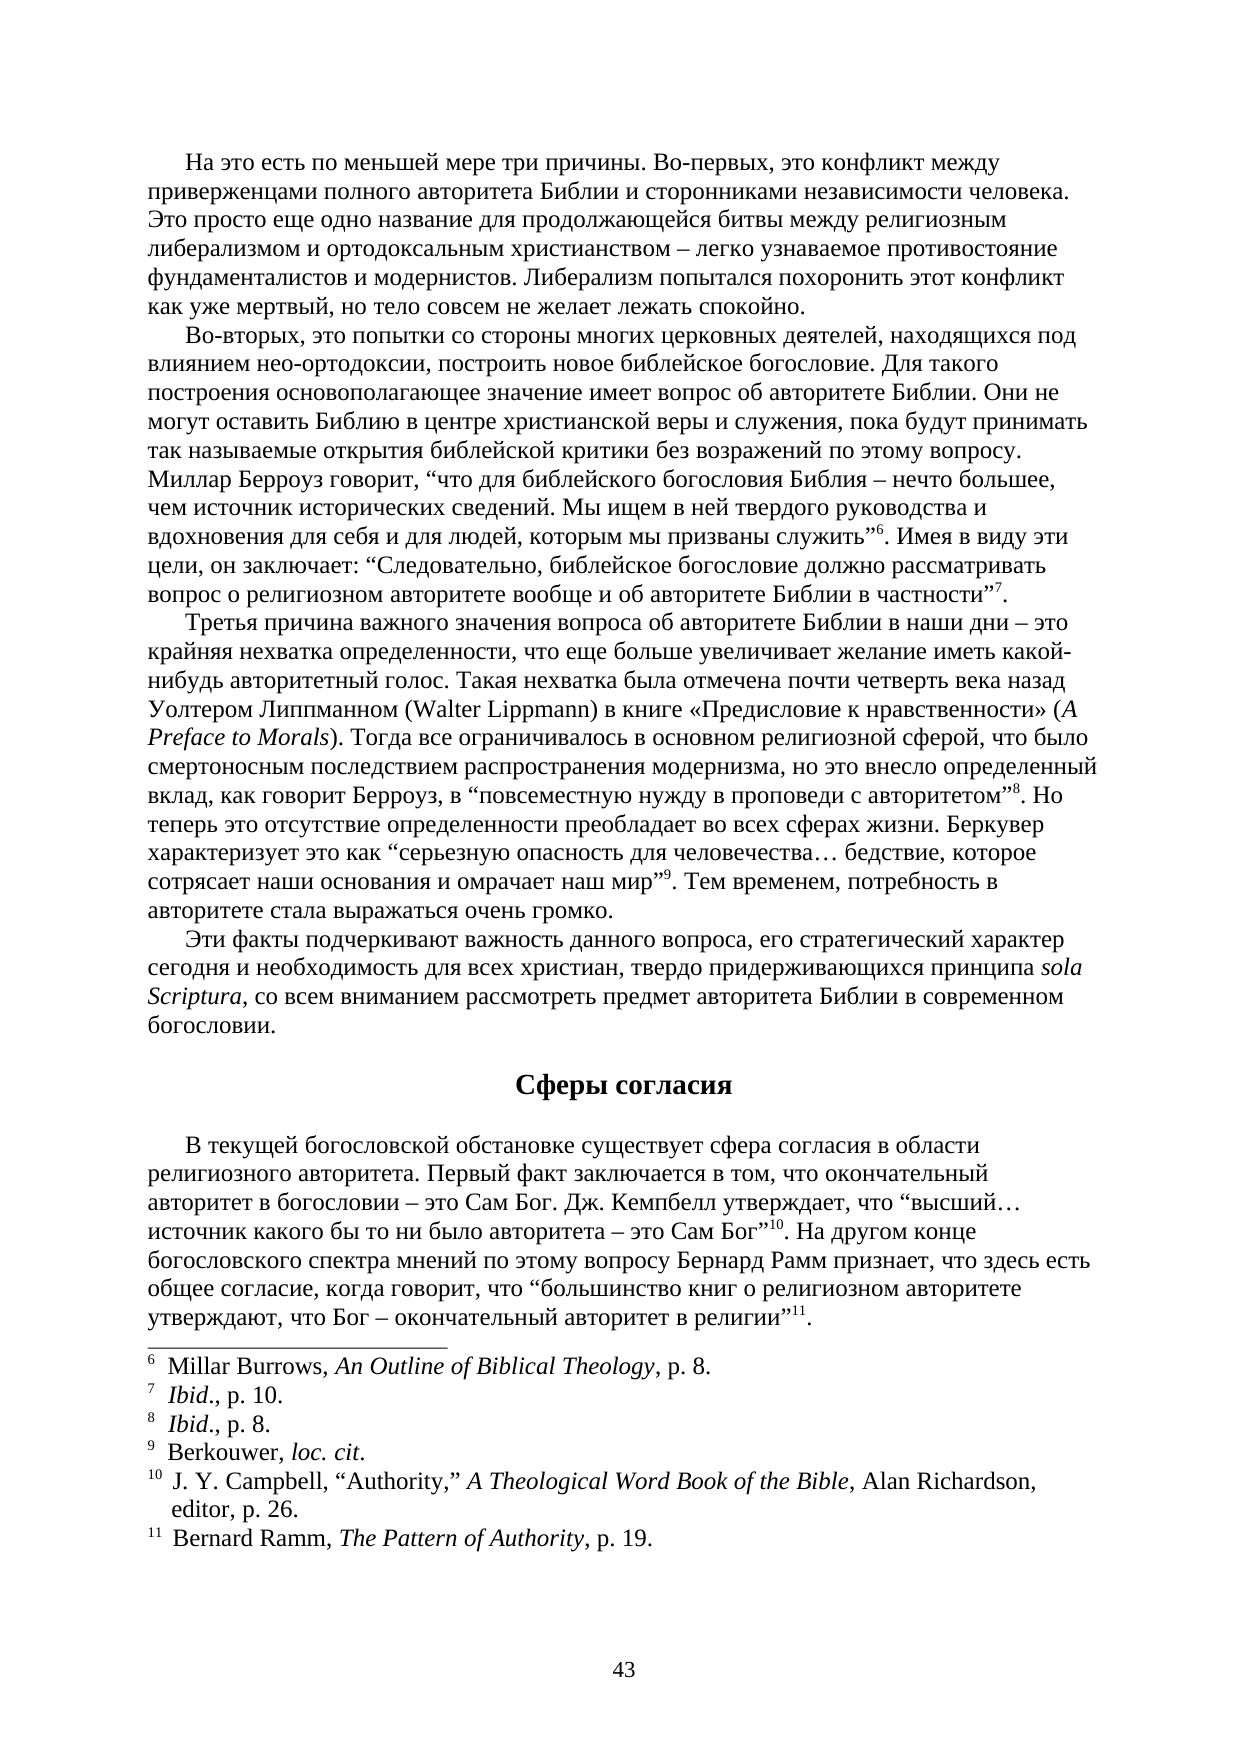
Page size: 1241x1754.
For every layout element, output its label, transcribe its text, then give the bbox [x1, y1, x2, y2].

text 8 Ibid., p. 8. [147, 1409, 1121, 1438]
text В текущей богословской обстановке существует сфера согласия в области религиозного авторитета. Первый факт заключается в том, что окончательный авторитет в богословии – это Сам Бог. Дж. Кемпбелл утверждает, что “высший… источник какого бы то ни было авторитета – это Сам Бог”10. На другом конце богословского спектра мнений по этому вопросу Бернард Рамм признает, что здесь есть общее согласие, когда говорит, что “большинство книг о религиозном авторитете утверждают, что Бог – окончательный авторитет в религии”11. [147, 1130, 1093, 1331]
text Третья причина важного значения вопроса об авторитете Библии в наши дни – это крайняя нехватка определенности, что еще больше увеличивает желание иметь какой- нибудь авторитетный голос. Такая нехватка была отмечена почти четверть века назад Уолтером Липпманном (Walter Lippmann) в книге «Предисловие к нравственности» (A Preface to Morals). Тогда все ограничивалось в основном религиозной сферой, что было смертоносным последствием распространения модернизма, но это внесло определенный вклад, как говорит Берроуз, в “повсеместную нужду в проповеди с авторитетом”8. Но теперь это отсутствие определенности преобладает во всех сферах жизни. Беркувер характеризует это как “серьезную опасность для человечества… бедствие, которое сотрясает наши основания и омрачает наш мир”9. Тем временем, потребность в авторитете стала выражаться очень громко. [147, 607, 1100, 924]
text 7 Ibid., p. 10. [147, 1380, 1121, 1409]
text Миллар Берроуз говорит, “что для библейского богословия Библия – нечто большее, чем источник исторических сведений. Мы ищем в ней твердого руководства и вдохновения для себя и для людей, которым мы призваны служить”6. Имея в виду эти цели, он заключает: “Следовательно, библейское богословие должно рассматривать вопрос о религиозном авторитете вообще и об авторитете Библии в частности”7. [147, 464, 1072, 607]
text Эти факты подчеркивают важность данного вопроса, его стратегический характер сегодня и необходимость для всех христиан, твердо придерживающихся принципа sola Scriptura, со всем вниманием рассмотреть предмет авторитета Библии в современном богословии. [147, 924, 1085, 1039]
text На это есть по меньшей мере три причины. Во-первых, это конфликт между приверженцами полного авторитета Библии и сторонниками независимости человека. Это просто еще одно название для продолжающейся битвы между религиозным либерализмом и ортодоксальным христианством – легко узнаваемое противостояние фундаменталистов и модернистов. Либерализм попытался похоронить этот конфликт как уже мертвый, но тело совсем не желает лежать спокойно. [147, 147, 1076, 319]
text 6 Millar Burrows, An Outline of Biblical Theology, p. 8. [147, 1352, 1121, 1380]
text Во-вторых, это попытки со стороны многих церковных деятелей, находящихся под влиянием нео-ортодоксии, построить новое библейское богословие. Для такого построения основополагающее значение имеет вопрос об авторитете Библии. Они не могут оставить Библию в центре христианской веры и служения, пока будут принимать так называемые открытия библейской критики без возражений по этому вопросу. [147, 320, 1091, 463]
text 9 Berkouwer, loc. cit. [147, 1438, 1121, 1466]
subtitle Сферы согласия [328, 1067, 919, 1101]
text 10 J. Y. Campbell, “Authority,” A Theological Word Book of the Bible, Alan Richardson, editor, p. 26. [147, 1467, 1076, 1523]
text 11 Bernard Ramm, The Pattern of Authority, p. 19. [147, 1523, 1121, 1552]
